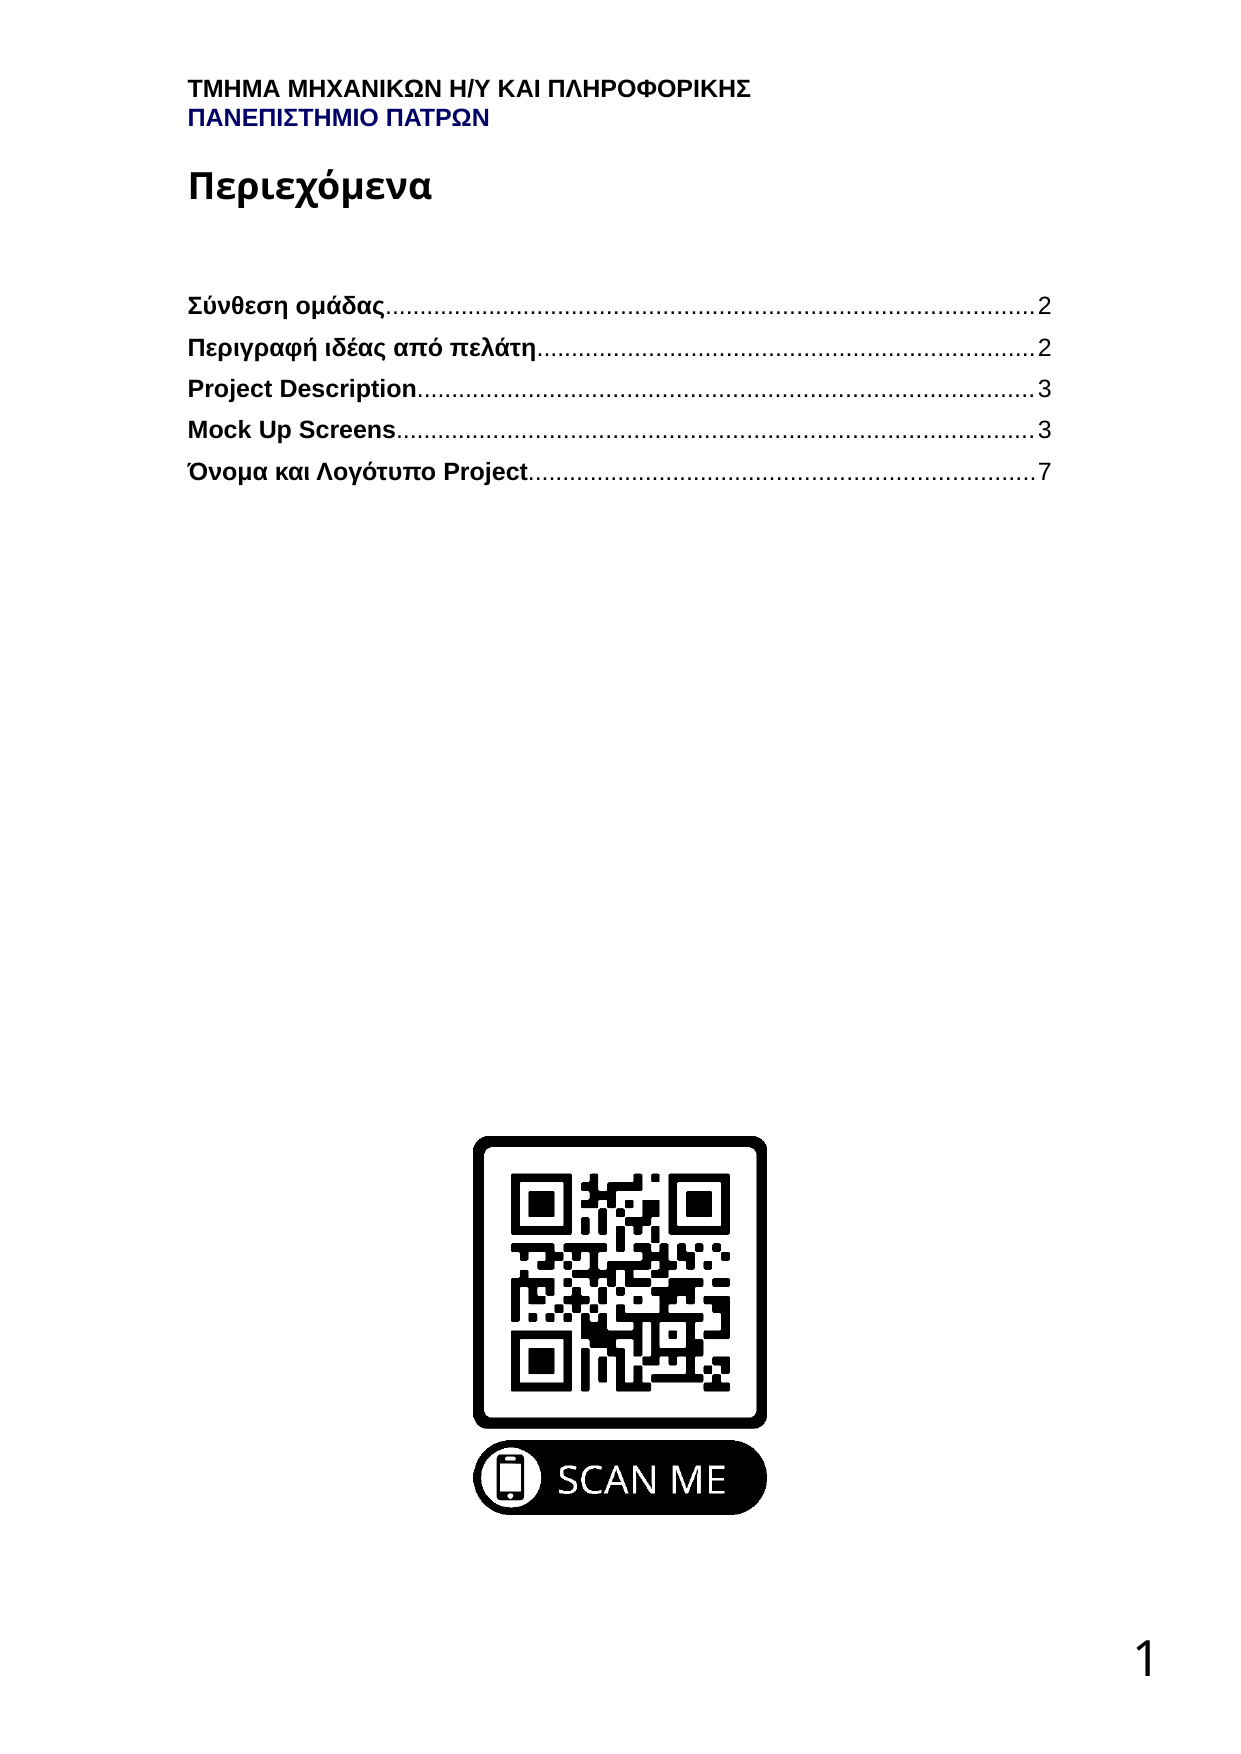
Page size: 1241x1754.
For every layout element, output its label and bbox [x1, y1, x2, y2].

picture [473, 1136, 767, 1515]
